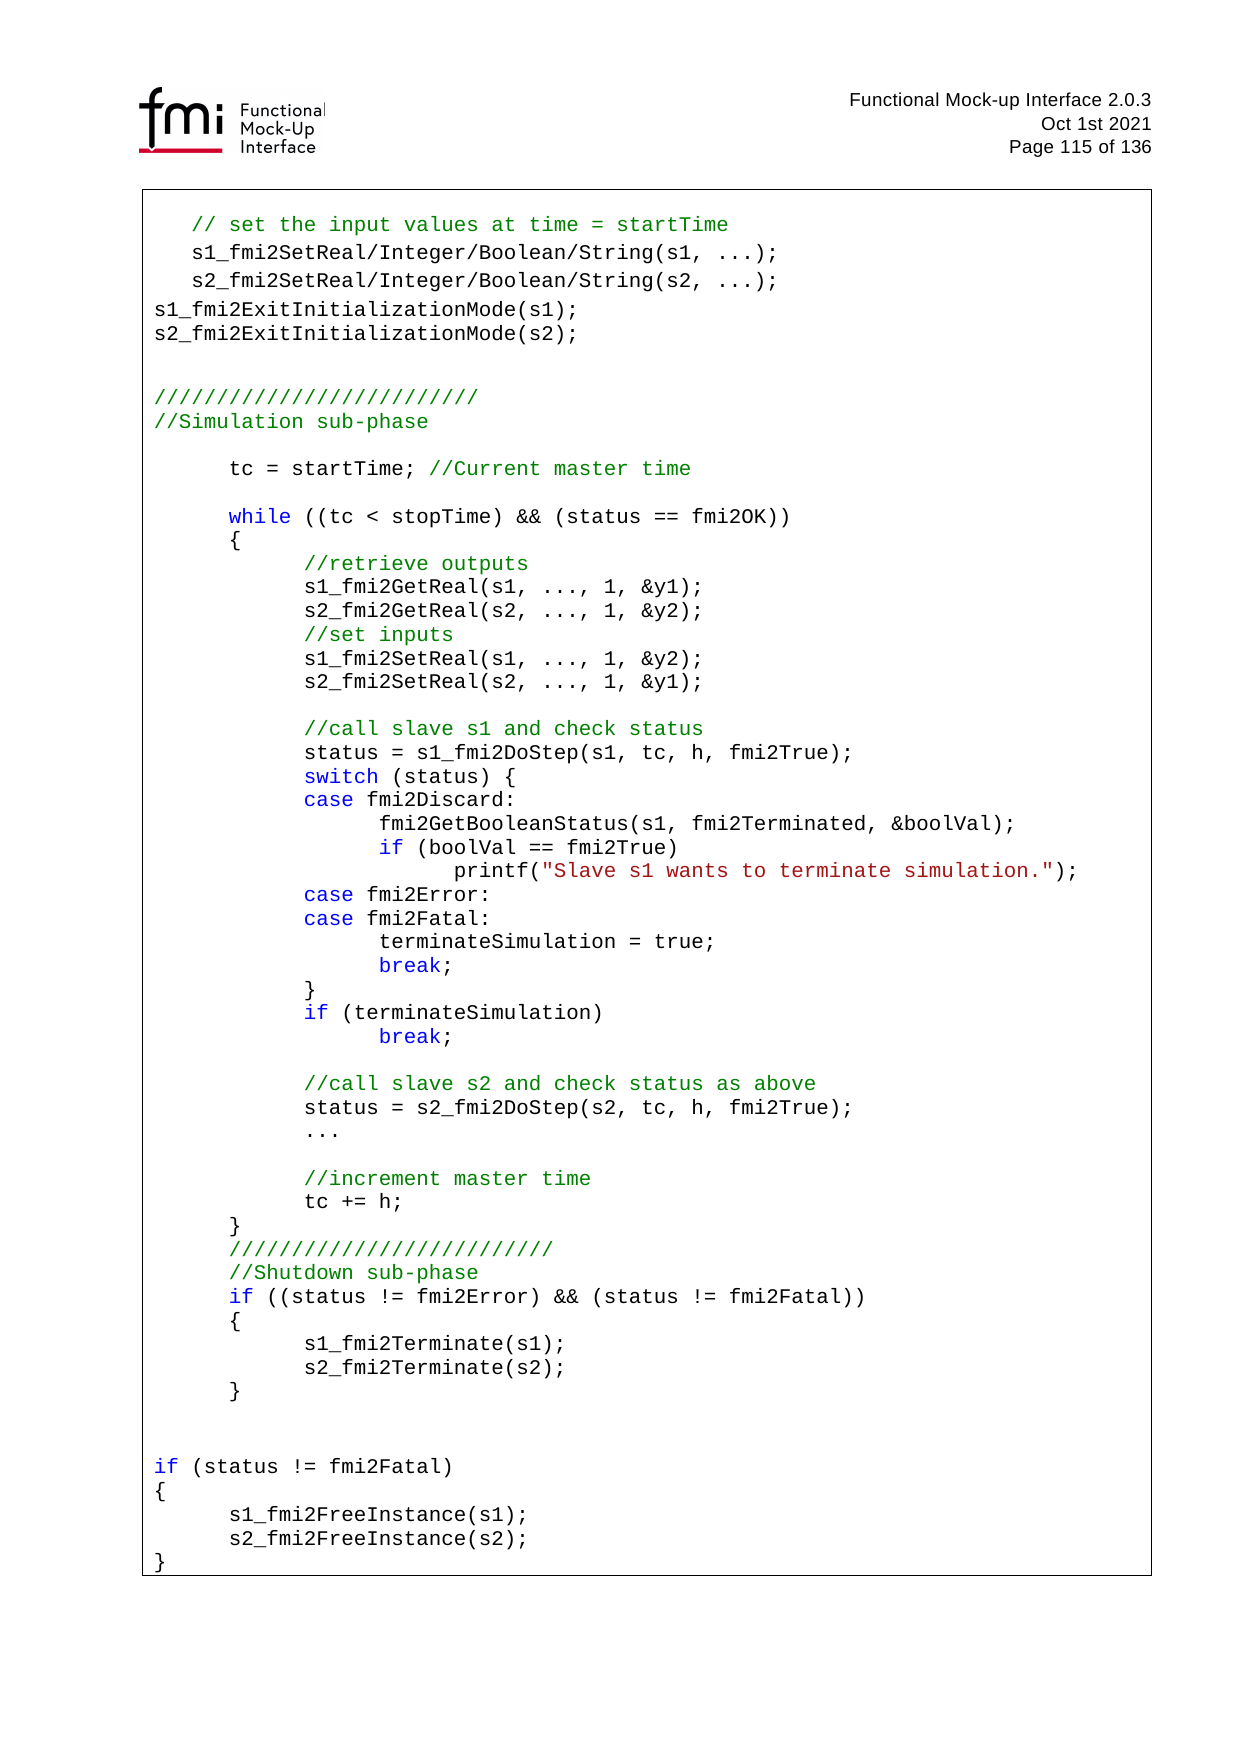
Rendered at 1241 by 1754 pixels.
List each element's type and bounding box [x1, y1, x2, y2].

picture [139, 87, 325, 153]
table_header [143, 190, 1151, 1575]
